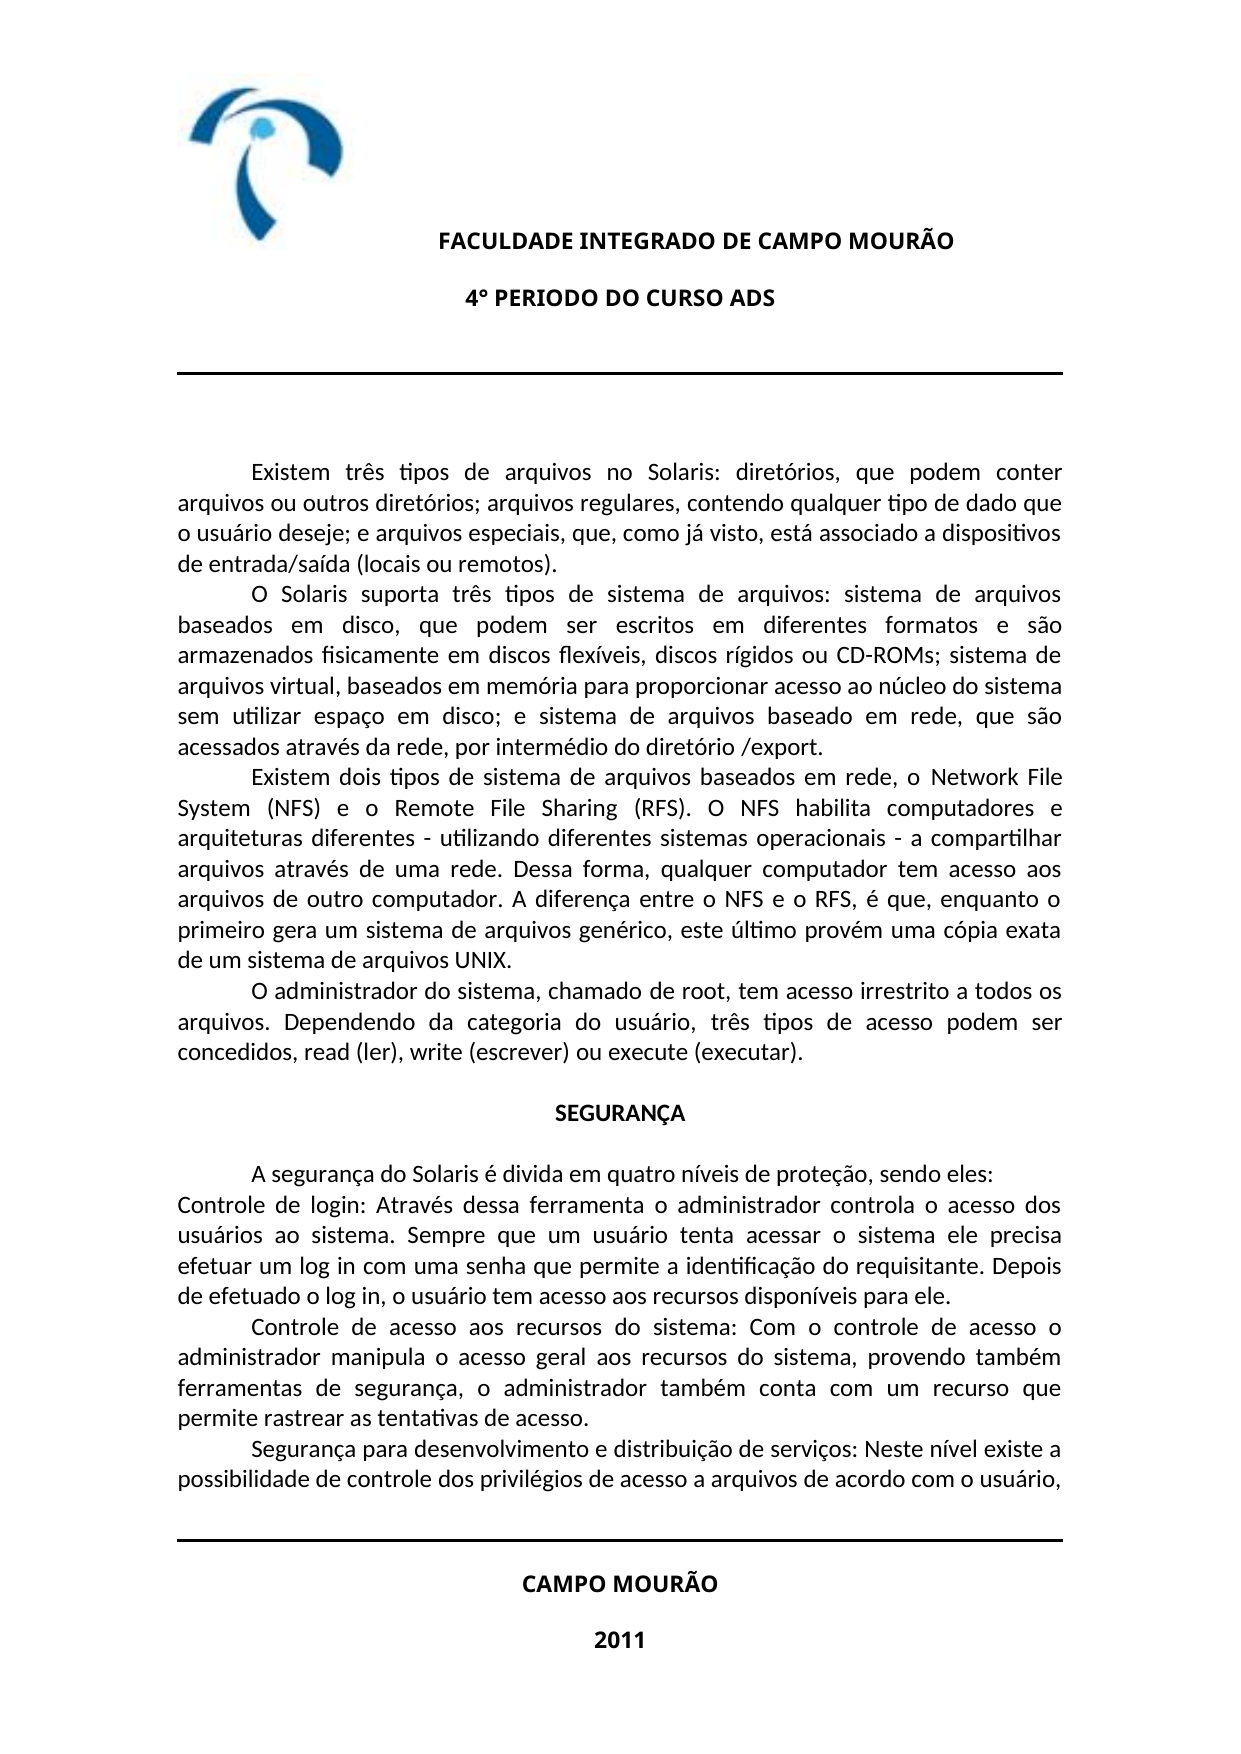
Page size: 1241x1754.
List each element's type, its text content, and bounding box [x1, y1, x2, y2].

text Existem dois tipos de sistema de arquivos baseados em rede, o Network File System (NFS) e o Remote File Sharing (RFS). O NFS habilita computadores e arquiteturas diferentes - utilizando diferentes sistemas operacionais - a compartilhar arquivos através de uma rede. Dessa forma, qualquer computador tem acesso aos arquivos de outro computador. A diferença entre o NFS e o RFS, é que, enquanto o primeiro gera um sistema de arquivos genérico, este último provém uma cópia exata de um sistema de arquivos UNIX. [177, 762, 1063, 975]
text SEGURANÇA [177, 1097, 1063, 1128]
text O Solaris suporta três tipos de sistema de arquivos: sistema de arquivos baseados em disco, que podem ser escritos em diferentes formatos e são armazenados fisicamente em discos flexíveis, discos rígidos ou CD-ROMs; sistema de arquivos virtual, baseados em memória para proporcionar acesso ao núcleo do sistema sem utilizar espaço em disco; e sistema de arquivos baseado em rede, que são acessados através da rede, por intermédio do diretório /export. [177, 578, 1063, 762]
text Controle de login: Através dessa ferramenta o administrador controla o acesso dos usuários ao sistema. Sempre que um usuário tenta acessar o sistema ele precisa efetuar um log in com uma senha que permite a identificação do requisitante. Depois de efetuado o log in, o usuário tem acesso aos recursos disponíveis para ele. [177, 1189, 1063, 1311]
text Existem três tipos de arquivos no Solaris: diretórios, que podem conter arquivos ou outros diretórios; arquivos regulares, contendo qualquer tipo de dado que o usuário deseje; e arquivos especiais, que, como já visto, está associado a dispositivos de entrada/saída (locais ou remotos). [177, 456, 1063, 578]
text O administrador do sistema, chamado de root, tem acesso irrestrito a todos os arquivos. Dependendo da categoria do usuário, três tipos de acesso podem ser concedidos, read (ler), write (escrever) ou execute (executar). [177, 975, 1063, 1067]
picture [177, 73, 355, 250]
text A segurança do Solaris é divida em quatro níveis de proteção, sendo eles: [177, 1158, 1063, 1189]
text Controle de acesso aos recursos do sistema: Com o controle de acesso o administrador manipula o acesso geral aos recursos do sistema, provendo também ferramentas de segurança, o administrador também conta com um recurso que permite rastrear as tentativas de acesso. [177, 1311, 1063, 1433]
